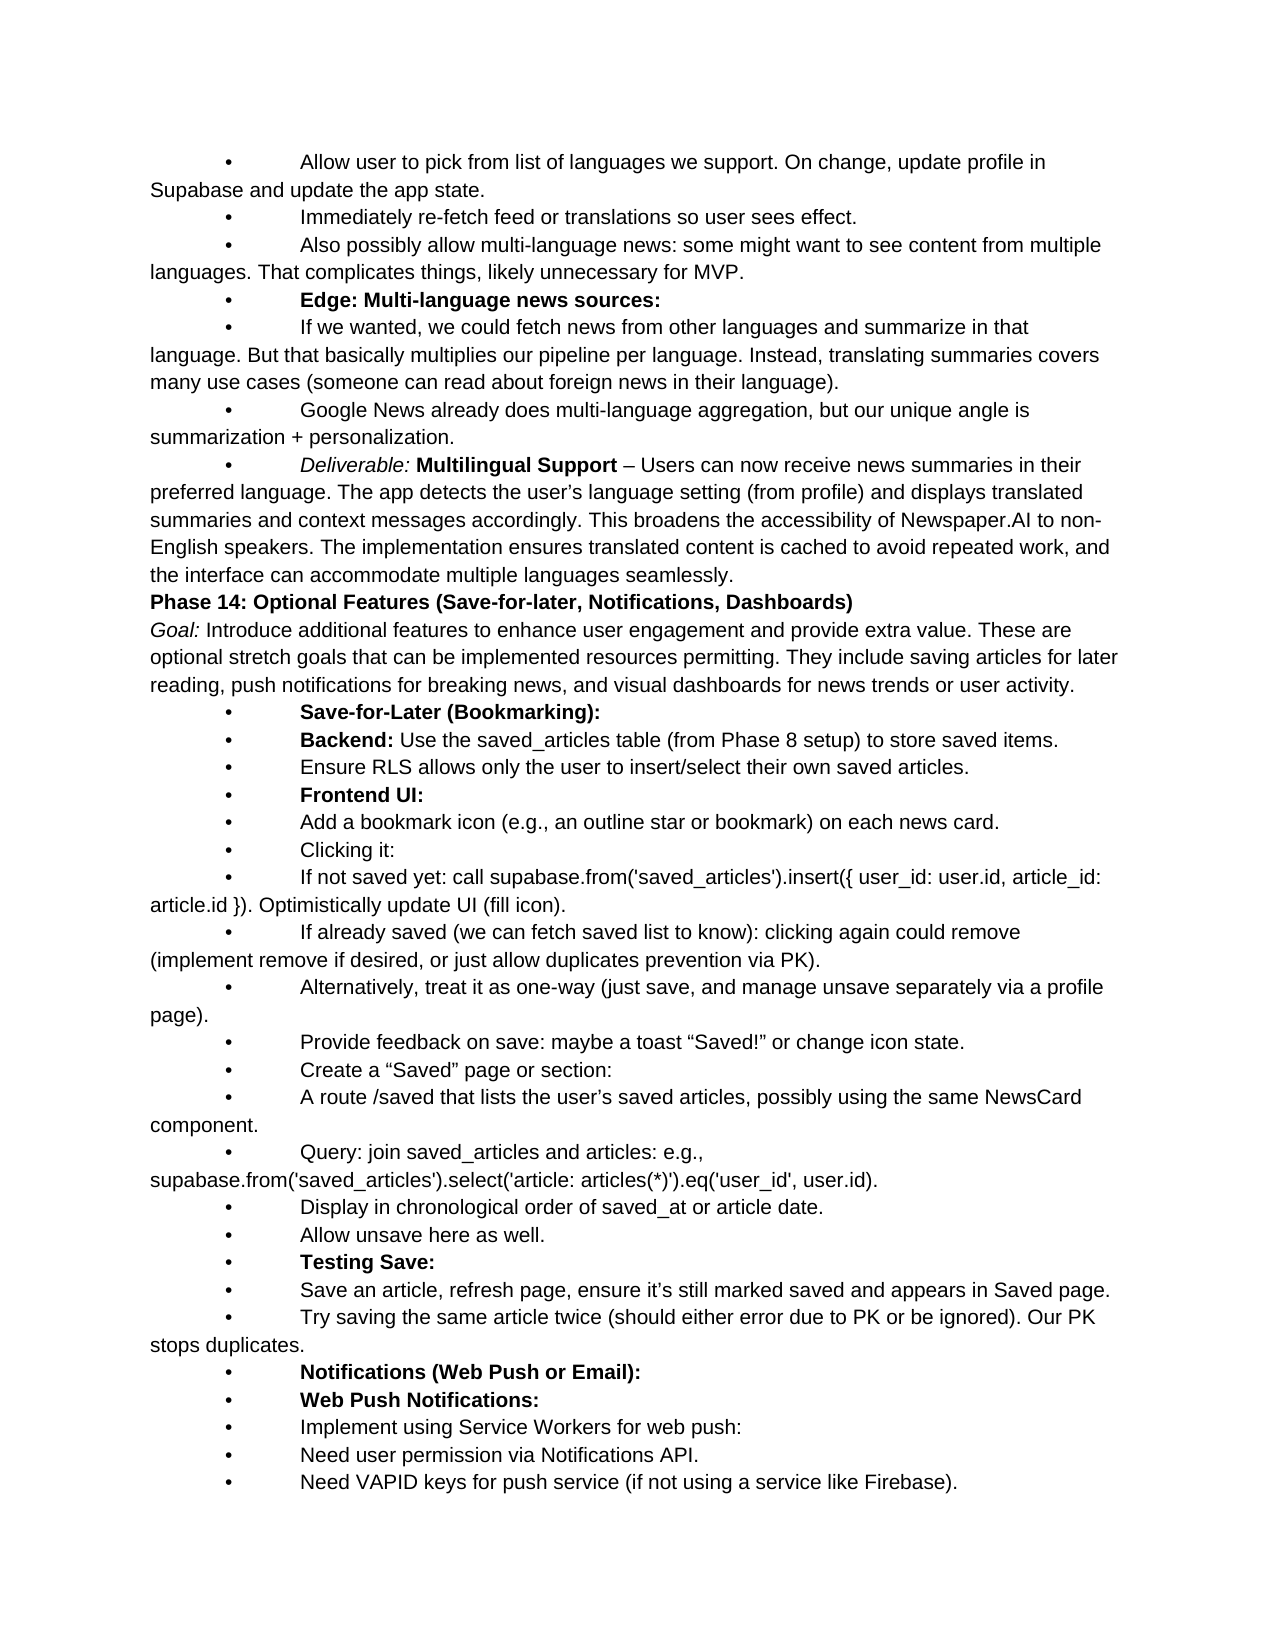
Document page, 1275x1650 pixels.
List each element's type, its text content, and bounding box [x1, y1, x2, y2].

text • Implement using Service Workers for web push: [150, 1415, 1125, 1439]
text • A route /saved that lists the user’s saved articles, possibly using the same NewsCard component. [150, 1085, 1125, 1136]
text • Testing Save: [150, 1250, 1125, 1274]
text • Alternatively, treat it as one-way (just save, and manage unsave separately via a profile page). [150, 975, 1125, 1026]
text • Allow user to pick from list of languages we support. On change, update profile in Supabase and update the app state. [150, 150, 1125, 201]
text • Ensure RLS allows only the user to insert/select their own saved articles. [150, 755, 1125, 779]
text • Immediately re-fetch feed or translations so user sees effect. [150, 205, 1125, 229]
text • Try saving the same article twice (should either error due to PK or be ignored). Our PK stops duplicates. [150, 1305, 1125, 1356]
text • Also possibly allow multi-language news: some might want to see content from multiple languages. That complicates things, likely unnecessary for MVP. [150, 232, 1125, 284]
text • Provide feedback on save: maybe a toast “Saved!” or change icon state. [150, 1030, 1125, 1054]
text • Query: join saved_articles and articles: e.g., supabase.from('saved_articles').select('article: articles(*)').eq('user_id', user.id). [150, 1140, 1125, 1191]
text • Need user permission via Notifications API. [150, 1442, 1125, 1466]
text • Web Push Notifications: [150, 1387, 1125, 1411]
text Phase 14: Optional Features (Save-for-later, Notifications, Dashboards) [150, 590, 1125, 614]
text • Deliverable: Multilingual Support – Users can now receive news summaries in their preferred language. The app detects the user’s language setting (from profile) and displays translated summaries and context messages accordingly. This broadens the accessibility of Newspaper.AI to non-English speakers. The implementation ensures translated content is cached to avoid repeated work, and the interface can accommodate multiple languages seamlessly. [150, 452, 1125, 586]
text • Allow unsave here as well. [150, 1222, 1125, 1246]
text • Google News already does multi-language aggregation, but our unique angle is summarization + personalization. [150, 397, 1125, 449]
text • Edge: Multi-language news sources: [150, 287, 1125, 311]
text • Display in chronological order of saved_at or article date. [150, 1195, 1125, 1219]
text Goal: Introduce additional features to enhance user engagement and provide extra value. These are optional stretch goals that can be implemented resources permitting. They include saving articles for later reading, push notifications for breaking news, and visual dashboards for news trends or user activity. [150, 617, 1125, 696]
text • Notifications (Web Push or Email): [150, 1360, 1125, 1384]
text • Need VAPID keys for push service (if not using a service like Firebase). [150, 1470, 1125, 1494]
text • Backend: Use the saved_articles table (from Phase 8 setup) to store saved items. [150, 727, 1125, 751]
text • If already saved (we can fetch saved list to know): clicking again could remove (implement remove if desired, or just allow duplicates prevention via PK). [150, 920, 1125, 971]
text • Clicking it: [150, 837, 1125, 861]
text • Save-for-Later (Bookmarking): [150, 700, 1125, 724]
text • If we wanted, we could fetch news from other languages and summarize in that language. But that basically multiplies our pipeline per language. Instead, translating summaries covers many use cases (someone can read about foreign news in their language). [150, 315, 1125, 394]
text • If not saved yet: call supabase.from('saved_articles').insert({ user_id: user.id, article_id: article.id }). Optimistically update UI (fill icon). [150, 865, 1125, 916]
text • Save an article, refresh page, ensure it’s still marked saved and appears in Saved page. [150, 1277, 1125, 1301]
text • Add a bookmark icon (e.g., an outline star or bookmark) on each news card. [150, 810, 1125, 834]
text • Create a “Saved” page or section: [150, 1057, 1125, 1081]
text • Frontend UI: [150, 782, 1125, 806]
